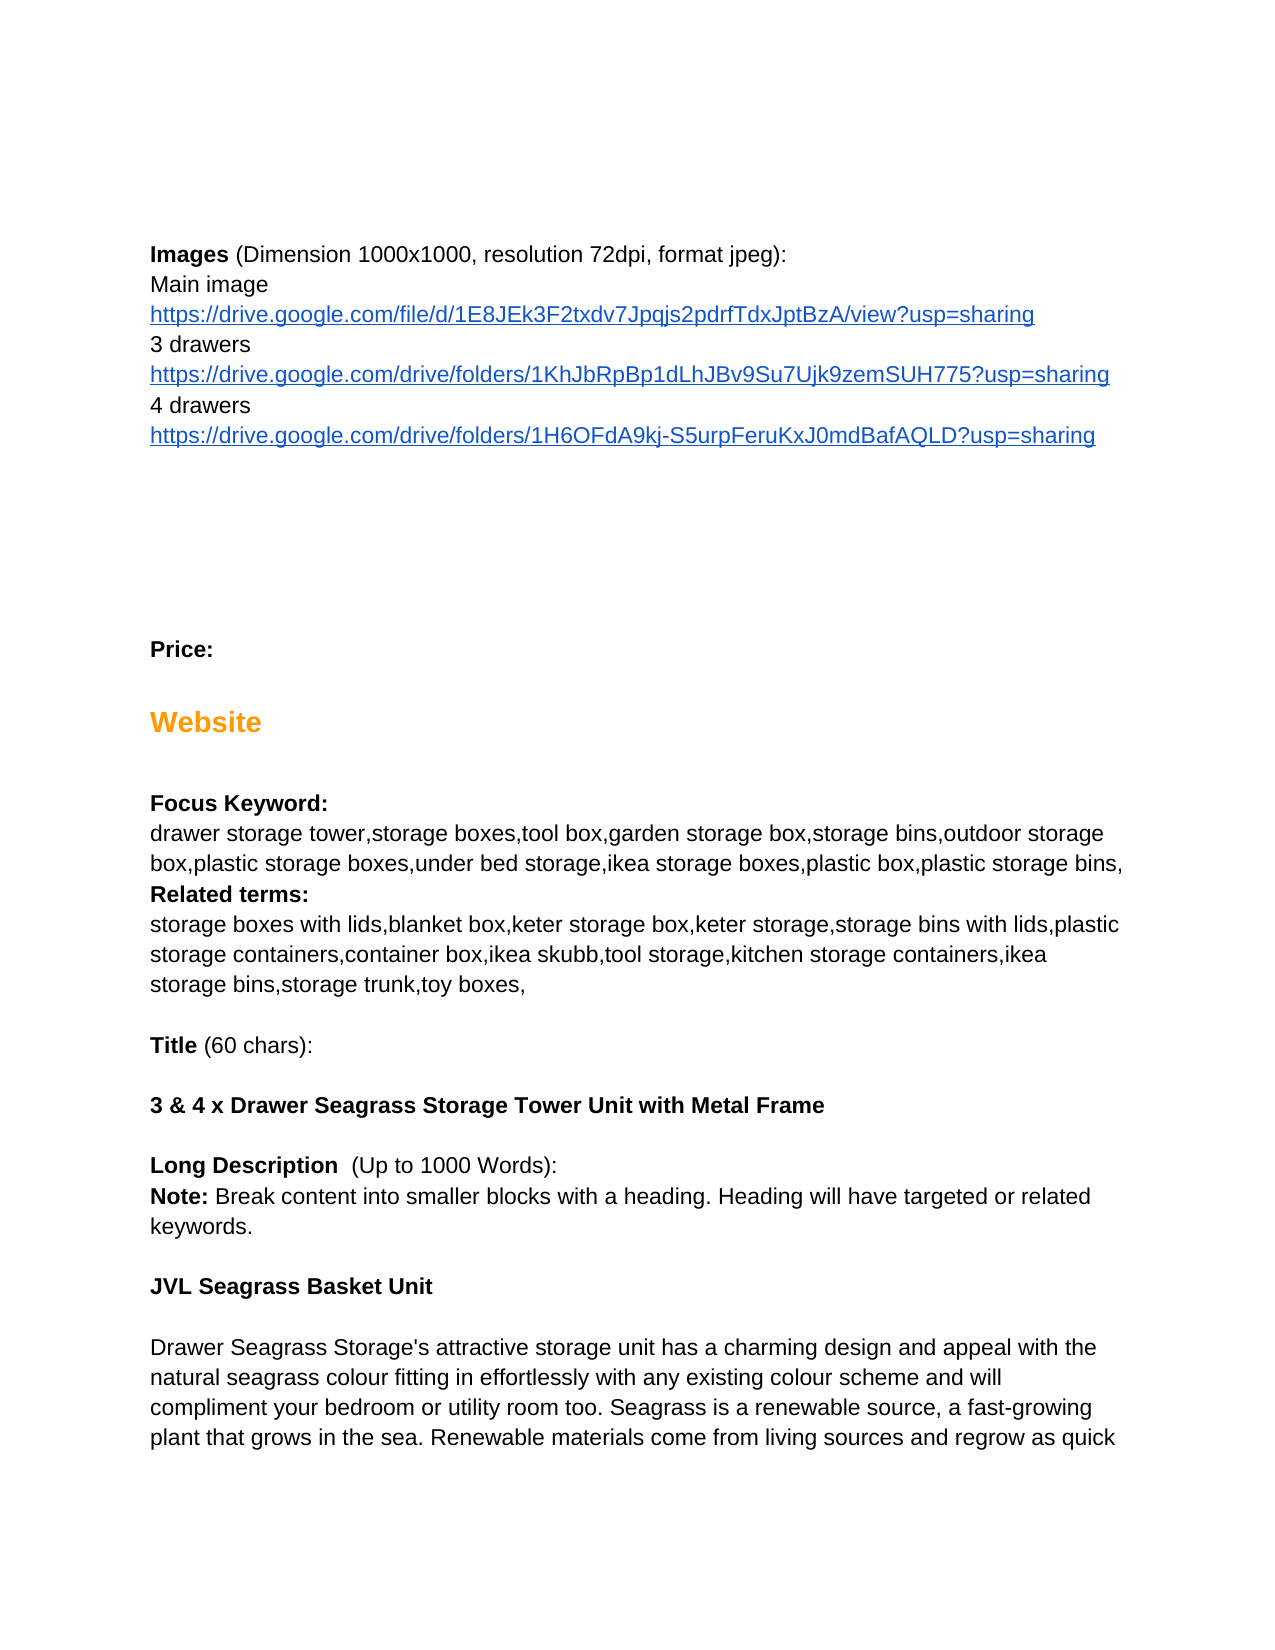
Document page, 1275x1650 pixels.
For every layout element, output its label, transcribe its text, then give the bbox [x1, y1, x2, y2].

text Long Description (Up to 1000 Words): [150, 1152, 1125, 1179]
text Related terms: [150, 881, 1125, 907]
text Images (Dimension 1000x1000, resolution 72dpi, format jpeg): [150, 241, 1125, 267]
text Website [150, 705, 1125, 739]
text Note: Break content into smaller blocks with a heading. Heading will have targeted or related keywords. [150, 1183, 1125, 1239]
text Focus Keyword: [150, 790, 1125, 816]
text Main image [150, 271, 1125, 297]
text 3 & 4 x Drawer Seagrass Storage Tower Unit with Metal Frame [150, 1092, 1125, 1118]
text storage boxes with lids,blanket box,keter storage box,keter storage,storage bins with lids,plastic storage containers,container box,ikea skubb,tool storage,kitchen storage containers,ikea storage bins,storage trunk,toy boxes, [150, 911, 1125, 998]
text https://drive.google.com/drive/folders/1KhJbRpBp1dLhJBv9Su7Ujk9zemSUH775?usp=sharing 4 drawers [150, 361, 1125, 418]
text Title (60 chars): [150, 1032, 1125, 1058]
text 3 drawers [150, 331, 1125, 358]
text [150, 1334, 1125, 1451]
text https://drive.google.com/file/d/1E8JEk3F2txdv7Jpqjs2pdrfTdxJptBzA/view?usp=sharing [150, 301, 1125, 327]
text drawer storage tower,storage boxes,tool box,garden storage box,storage bins,outdoor storage box,plastic storage boxes,under bed storage,ikea storage boxes,plastic box,plastic storage bins, [150, 820, 1125, 877]
text https://drive.google.com/drive/folders/1H6OFdA9kj-S5urpFeruKxJ0mdBafAQLD?usp=sharing [150, 422, 1125, 448]
text Price: [150, 636, 1125, 663]
text JVL Seagrass Basket Unit [150, 1273, 1125, 1300]
